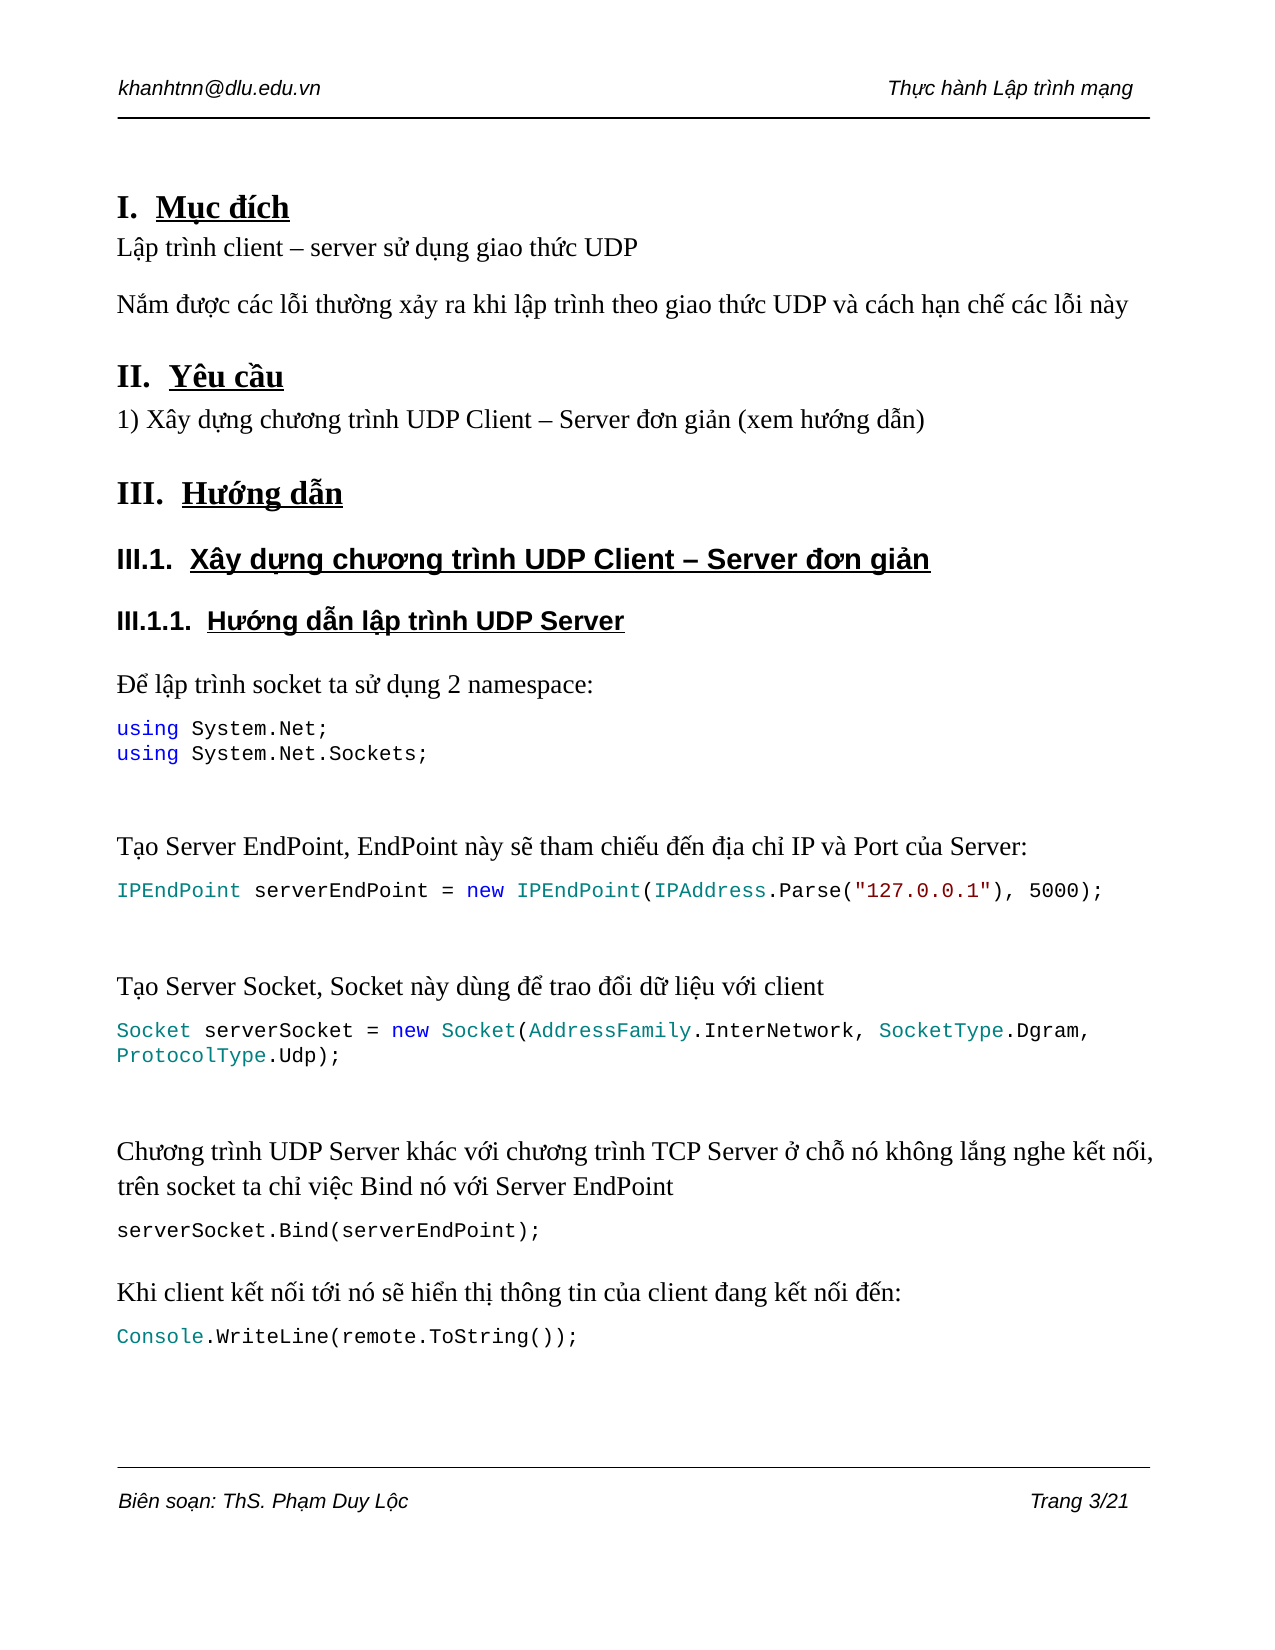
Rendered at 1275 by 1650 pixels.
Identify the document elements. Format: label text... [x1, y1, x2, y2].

text 1) Xây dựng chương trình UDP Client – Server đơn giản (xem hướng dẫn) [116, 403, 1158, 434]
text using System.Net; [116, 718, 1170, 742]
text Nắm được các lỗi thường xảy ra khi lập trình theo giao thức UDP và cách hạn chế các lỗi này [116, 288, 1158, 319]
text using System.Net.Sockets; [116, 743, 1170, 766]
text Tạo Server EndPoint, EndPoint này sẽ tham chiếu đến địa chỉ IP và Port của Server: [116, 830, 1158, 861]
text Khi client kết nối tới nó sẽ hiển thị thông tin của client đang kết nối đến: [116, 1276, 1158, 1307]
text Để lập trình socket ta sử dụng 2 namespace: [116, 668, 1158, 699]
subtitle I. Mục đích [116, 187, 1170, 225]
text Lập trình client – server sử dụng giao thức UDP [116, 231, 1158, 263]
subtitle III. Hướng dẫn [116, 473, 1170, 512]
text Socket serverSocket = new Socket(AddressFamily.InterNetwork, SocketType.Dgram, [116, 1020, 1170, 1043]
text Chương trình UDP Server khác với chương trình TCP Server ở chỗ nó không lắng nghe kết nối, trên socket ta chỉ việc Bind nó với Server EndPoint [116, 1135, 1158, 1201]
subtitle II. Yêu cầu [116, 356, 1170, 394]
subtitle III.1.1. Hướng dẫn lập trình UDP Server [116, 605, 1170, 636]
text serverSocket.Bind(serverEndPoint); [116, 1220, 1170, 1243]
text Tạo Server Socket, Socket này dùng để trao đổi dữ liệu với client [116, 970, 1158, 1001]
text IPEndPoint serverEndPoint = new IPEndPoint(IPAddress.Parse("127.0.0.1"), 5000); [116, 880, 1170, 904]
subtitle III.1. Xây dựng chương trình UDP Client – Server đơn giản [116, 542, 1164, 576]
text Console.WriteLine(remote.ToString()); [116, 1326, 1170, 1349]
text ProtocolType.Udp); [116, 1044, 1170, 1068]
